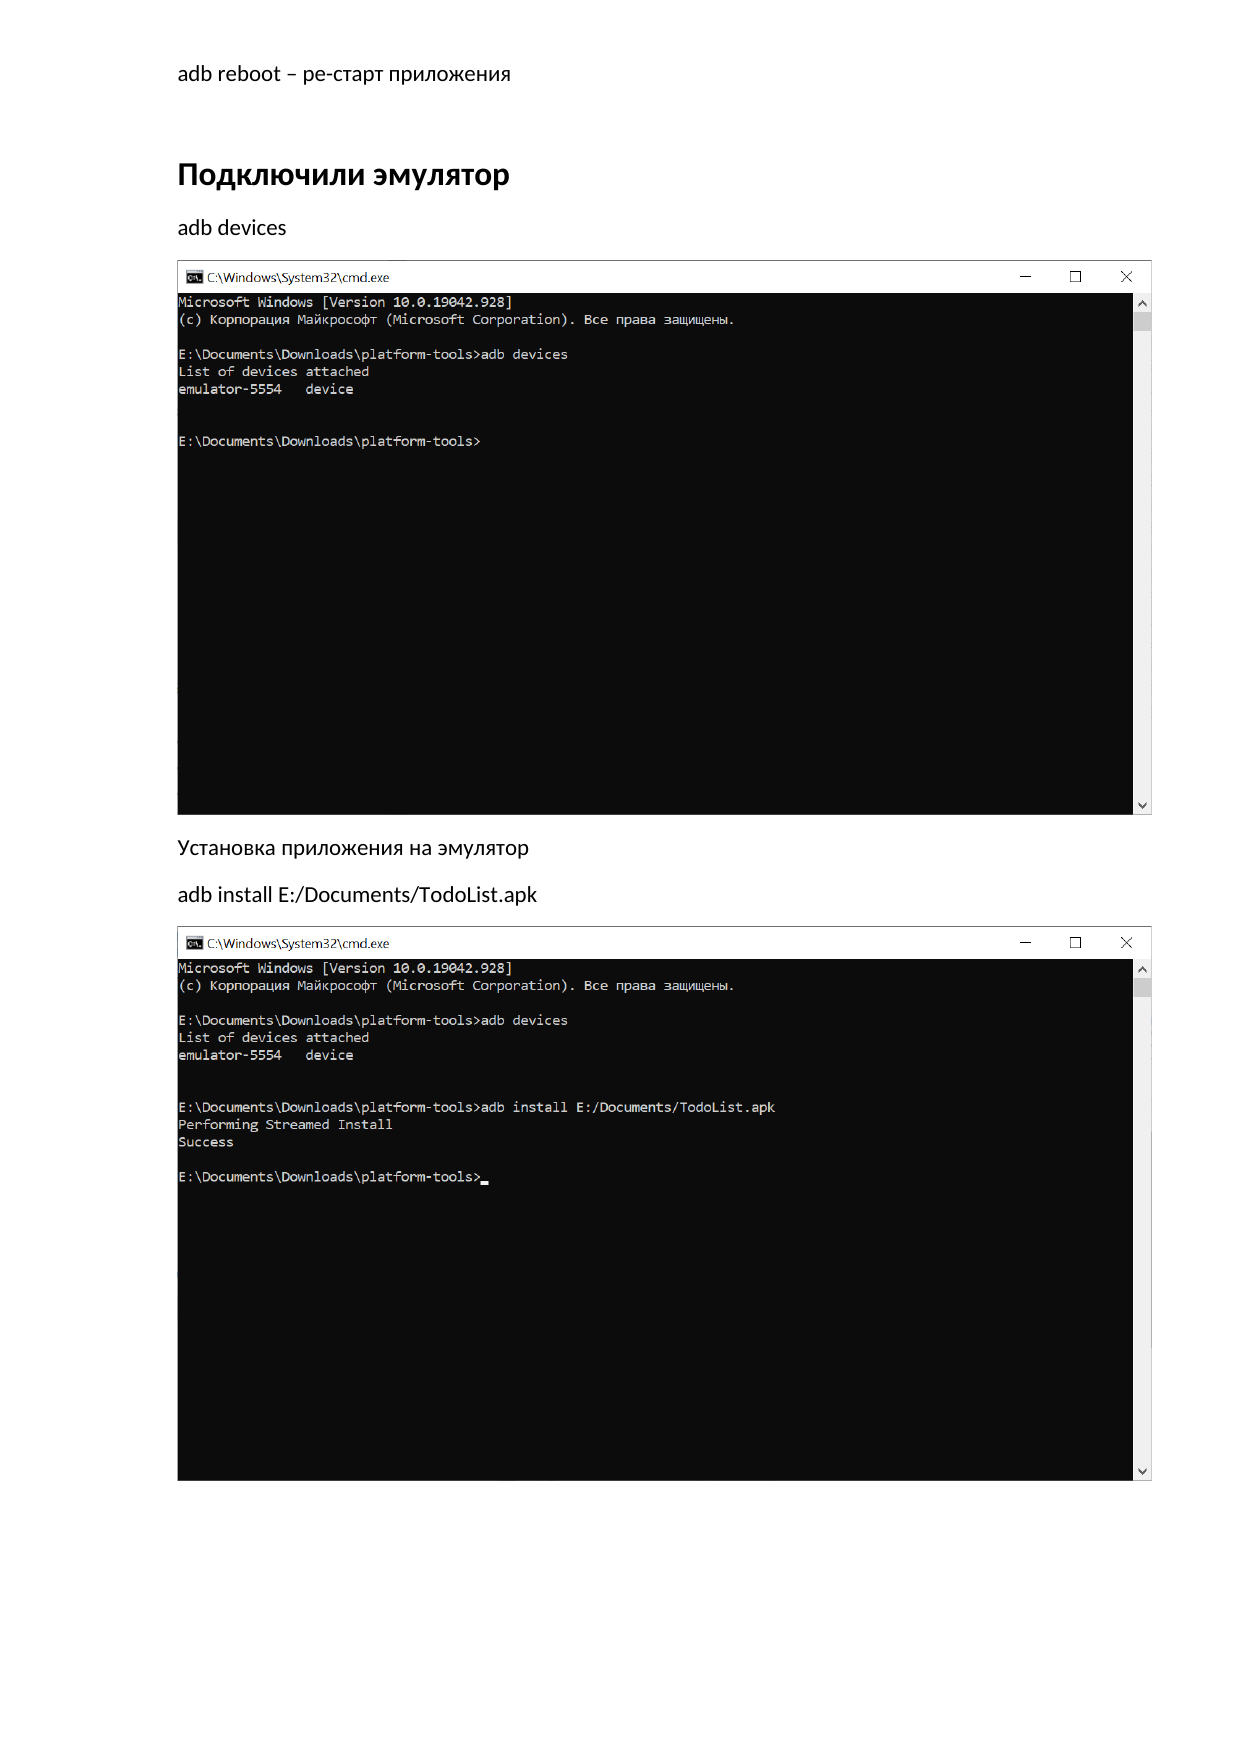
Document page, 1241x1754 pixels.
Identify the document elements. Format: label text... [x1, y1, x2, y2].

picture [177, 260, 1152, 815]
text adb reboot – ре-старт приложения [177, 59, 1152, 87]
text adb install E:/Documents/TodoList.apk [177, 880, 1152, 908]
text Установка приложения на эмулятор [177, 833, 1152, 861]
picture [177, 926, 1152, 1481]
text Подключили эмулятор [177, 153, 1152, 194]
text adb devices [177, 213, 1152, 242]
